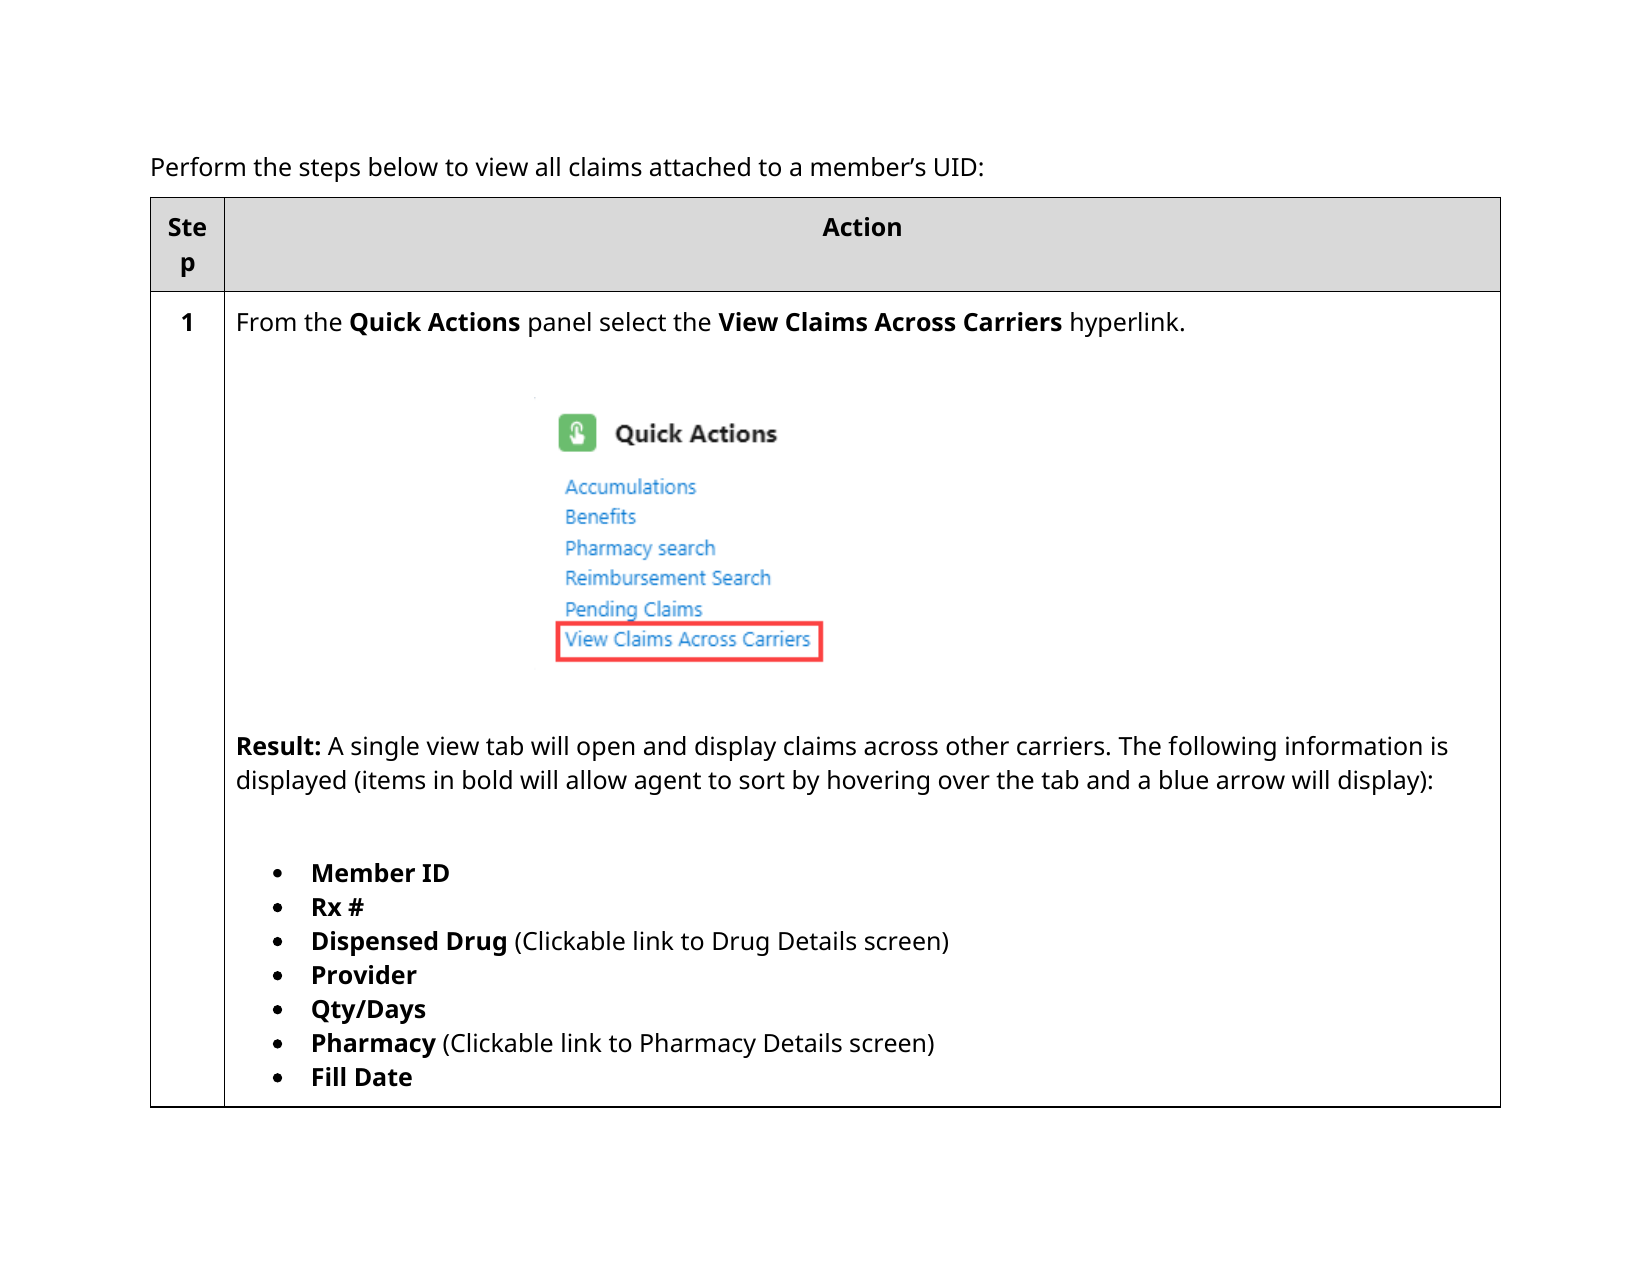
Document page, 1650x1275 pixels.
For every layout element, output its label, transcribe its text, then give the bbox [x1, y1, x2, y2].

picture [534, 397, 1191, 670]
table_cell 1 [151, 292, 224, 1106]
table_header Action [225, 198, 1500, 291]
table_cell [225, 292, 1500, 1106]
table_header Step [151, 198, 224, 291]
text Perform the steps below to view all claims attached to a member’s UID: [150, 150, 1500, 184]
